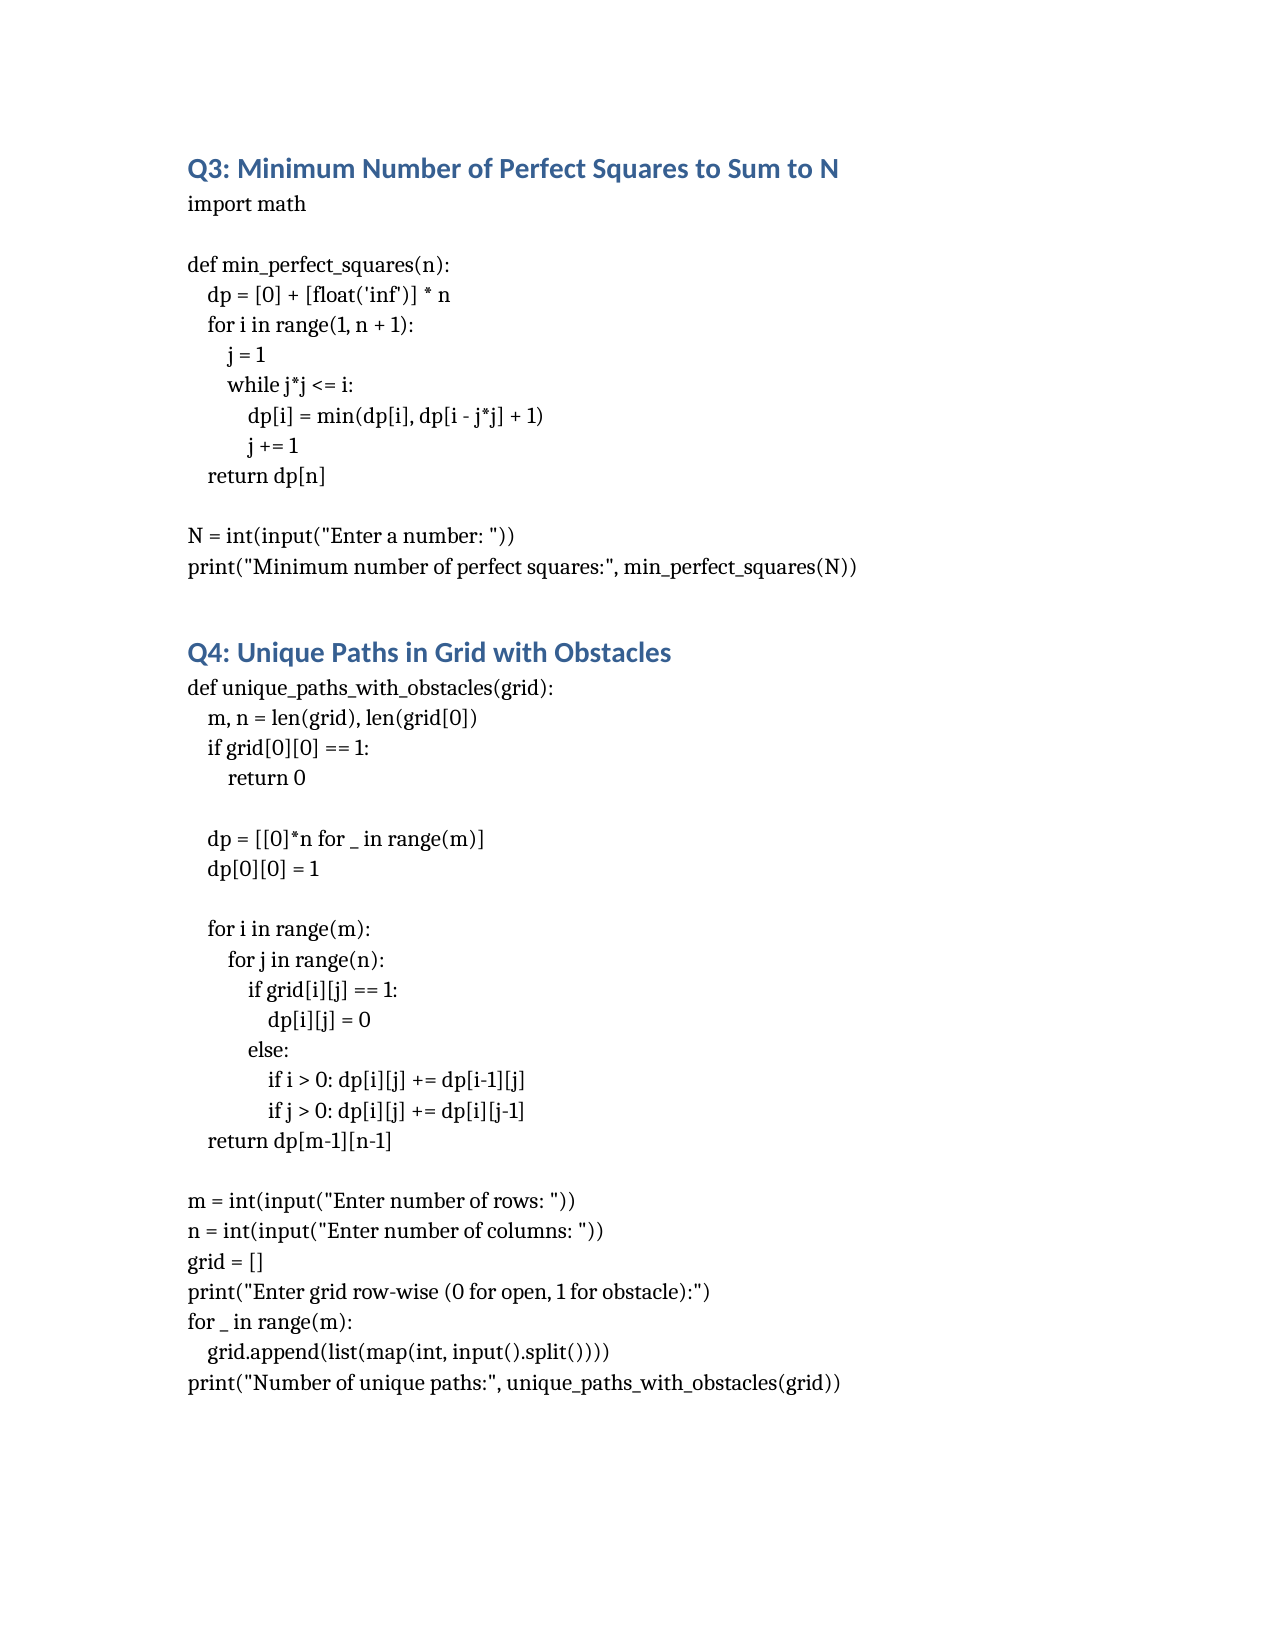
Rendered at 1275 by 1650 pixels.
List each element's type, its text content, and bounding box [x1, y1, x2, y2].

subtitle Q4: Unique Paths in Grid with Obstacles [187, 634, 1087, 669]
subtitle Q3: Minimum Number of Perfect Squares to Sum to N [187, 150, 1087, 186]
text import math def min_perfect_squares(n): dp = [0] + [float('inf')] * n for i in range(1, n + 1): j = 1 while j*j <= i: dp[i] = min(dp[i], dp[i - j*j] + 1) j += 1 return dp[n] N = int(input("Enter a number: ")) print("Minimum number of perfect squares:", min_perfect_squares(N)) [187, 191, 1087, 580]
text def unique_paths_with_obstacles(grid): m, n = len(grid), len(grid[0]) if grid[0][0] == 1: return 0 dp = [[0]*n for _ in range(m)] dp[0][0] = 1 for i in range(m): for j in range(n): if grid[i][j] == 1: dp[i][j] = 0 else: if i > 0: dp[i][j] += dp[i-1][j] if j > 0: dp[i][j] += dp[i][j-1] return dp[m-1][n-1] m = int(input("Enter number of rows: ")) n = int(input("Enter number of columns: ")) grid = [] print("Enter grid row-wise (0 for open, 1 for obstacle):") for _ in range(m): grid.append(list(map(int, input().split()))) print("Number of unique paths:", unique_paths_with_obstacles(grid)) [187, 674, 1087, 1396]
